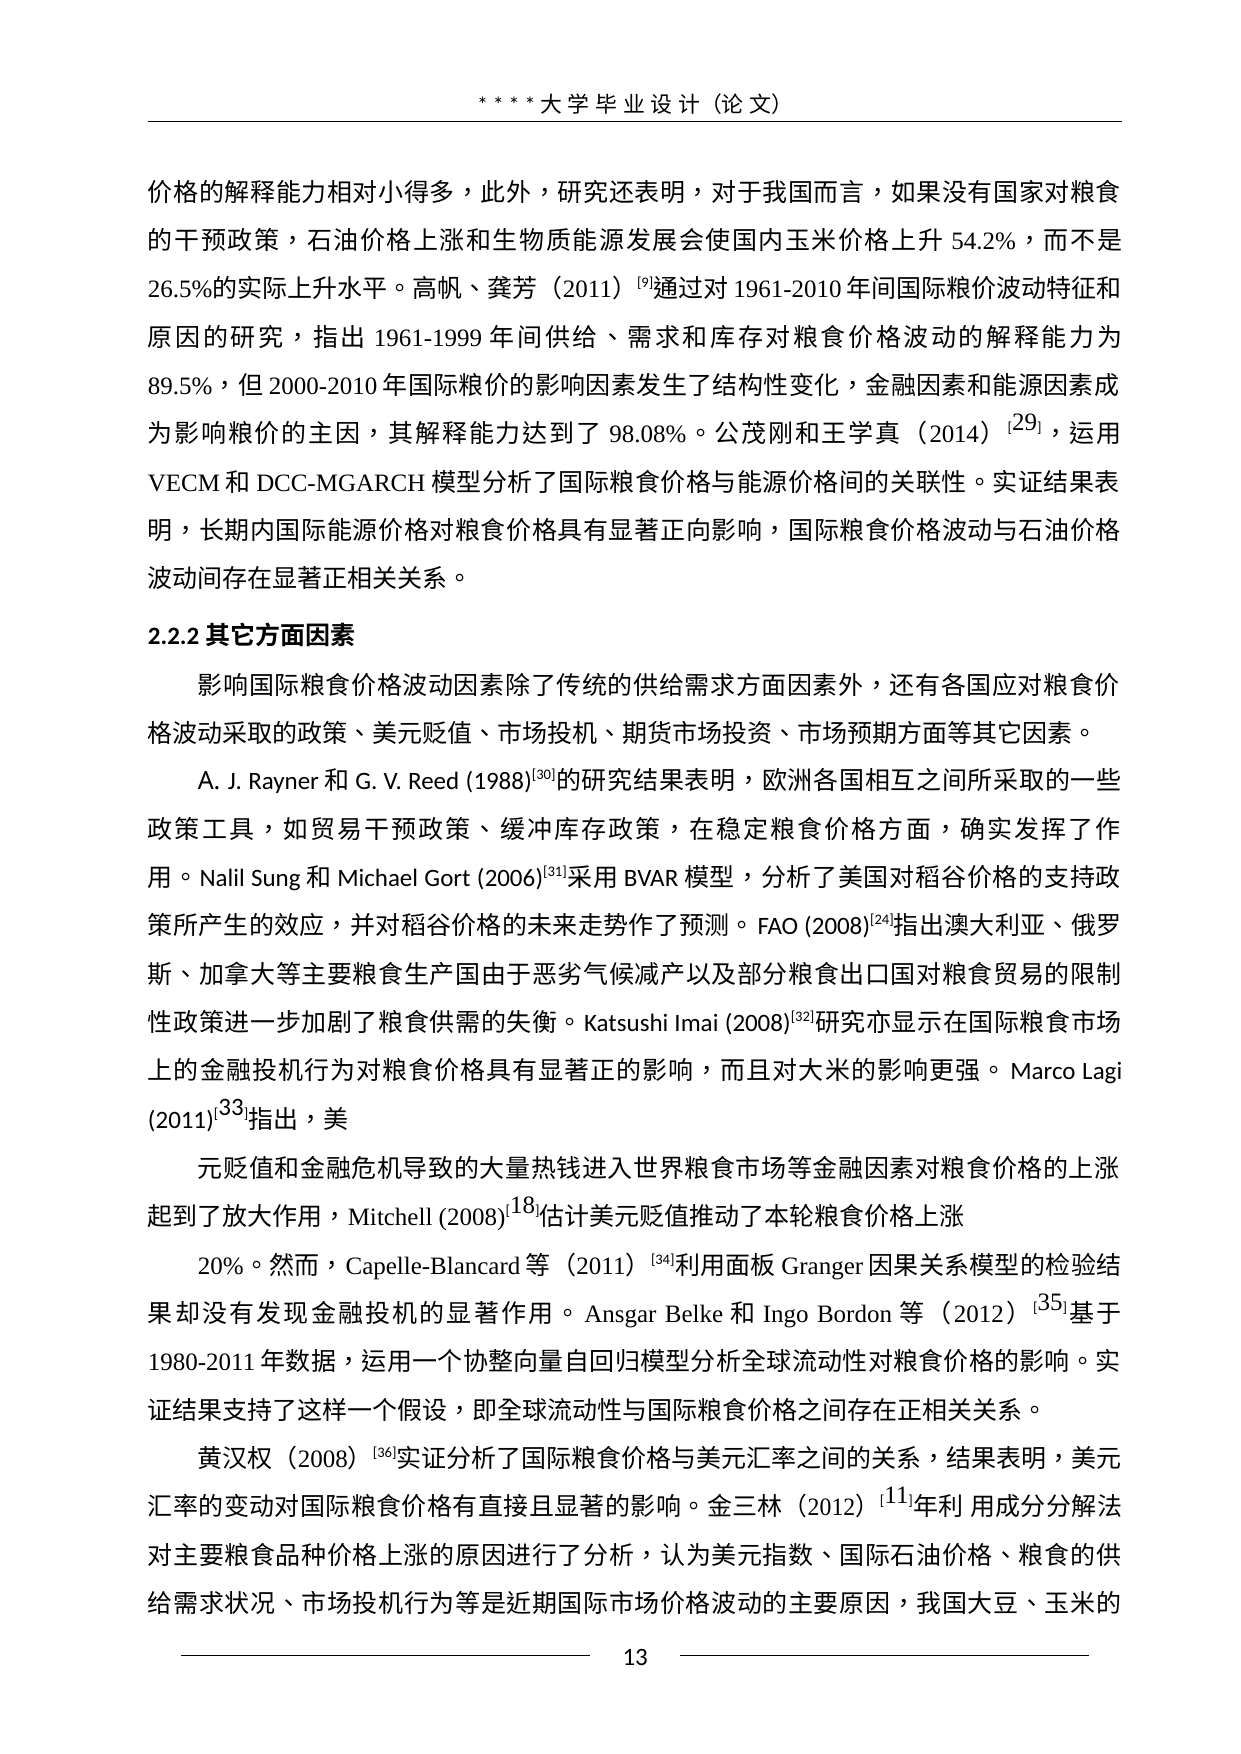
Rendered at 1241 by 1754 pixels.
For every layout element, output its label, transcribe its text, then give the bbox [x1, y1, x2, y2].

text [148, 159, 1122, 594]
text 元贬值和金融危机导致的大量热钱进入世界粮食市场等金融因素对粮食价格的上涨起到了放大作用，Mitchell (2008)[18]估计美元贬值推动了本轮粮食价格上涨 [148, 1135, 1122, 1232]
text A. J. Rayner和G. V. Reed (1988)[30]的研究结果表明，欧洲各国相互之间所采取的一些政策工具，如贸易干预政策、缓冲库存政策，在稳定粮食价格方面，确实发挥了作用。Nalil Sung和Michael Gort (2006)[31]采用BVAR模型，分析了美国对稻谷价格的支持政策所产生的效应，并对稻谷价格的未来走势作了预测。FAO (2008)[24]指出澳大利亚、俄罗斯、加拿大等主要粮食生产国由于恶劣气候减产以及部分粮食出口国对粮食贸易的限制性政策进一步加剧了粮食供需的失衡。Katsushi Imai (2008)[32]研究亦显示在国际粮食市场上的金融投机行为对粮食价格具有显著正的影响，而且对大米的影响更强。Marco Lagi (2011)[33]指出，美 [148, 749, 1122, 1135]
text 影响国际粮食价格波动因素除了传统的供给需求方面因素外，还有各国应对粮食价格波动采取的政策、美元贬值、市场投机、期货市场投资、市场预期方面等其它因素。 [148, 652, 1122, 749]
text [148, 1425, 1122, 1619]
text 20%。然而，Capelle-Blancard等（2011）[34]利用面板Granger因果关系模型的检验结果却没有发现金融投机的显著作用。Ansgar Belke和Ingo Bordon等（2012）[35]基于1980-2011年数据，运用一个协整向量自回归模型分析全球流动性对粮食价格的影响。实证结果支持了这样一个假设，即全球流动性与国际粮食价格之间存在正相关关系。 [148, 1232, 1122, 1425]
subtitle 2.2.2 其它方面因素 [148, 618, 1122, 652]
